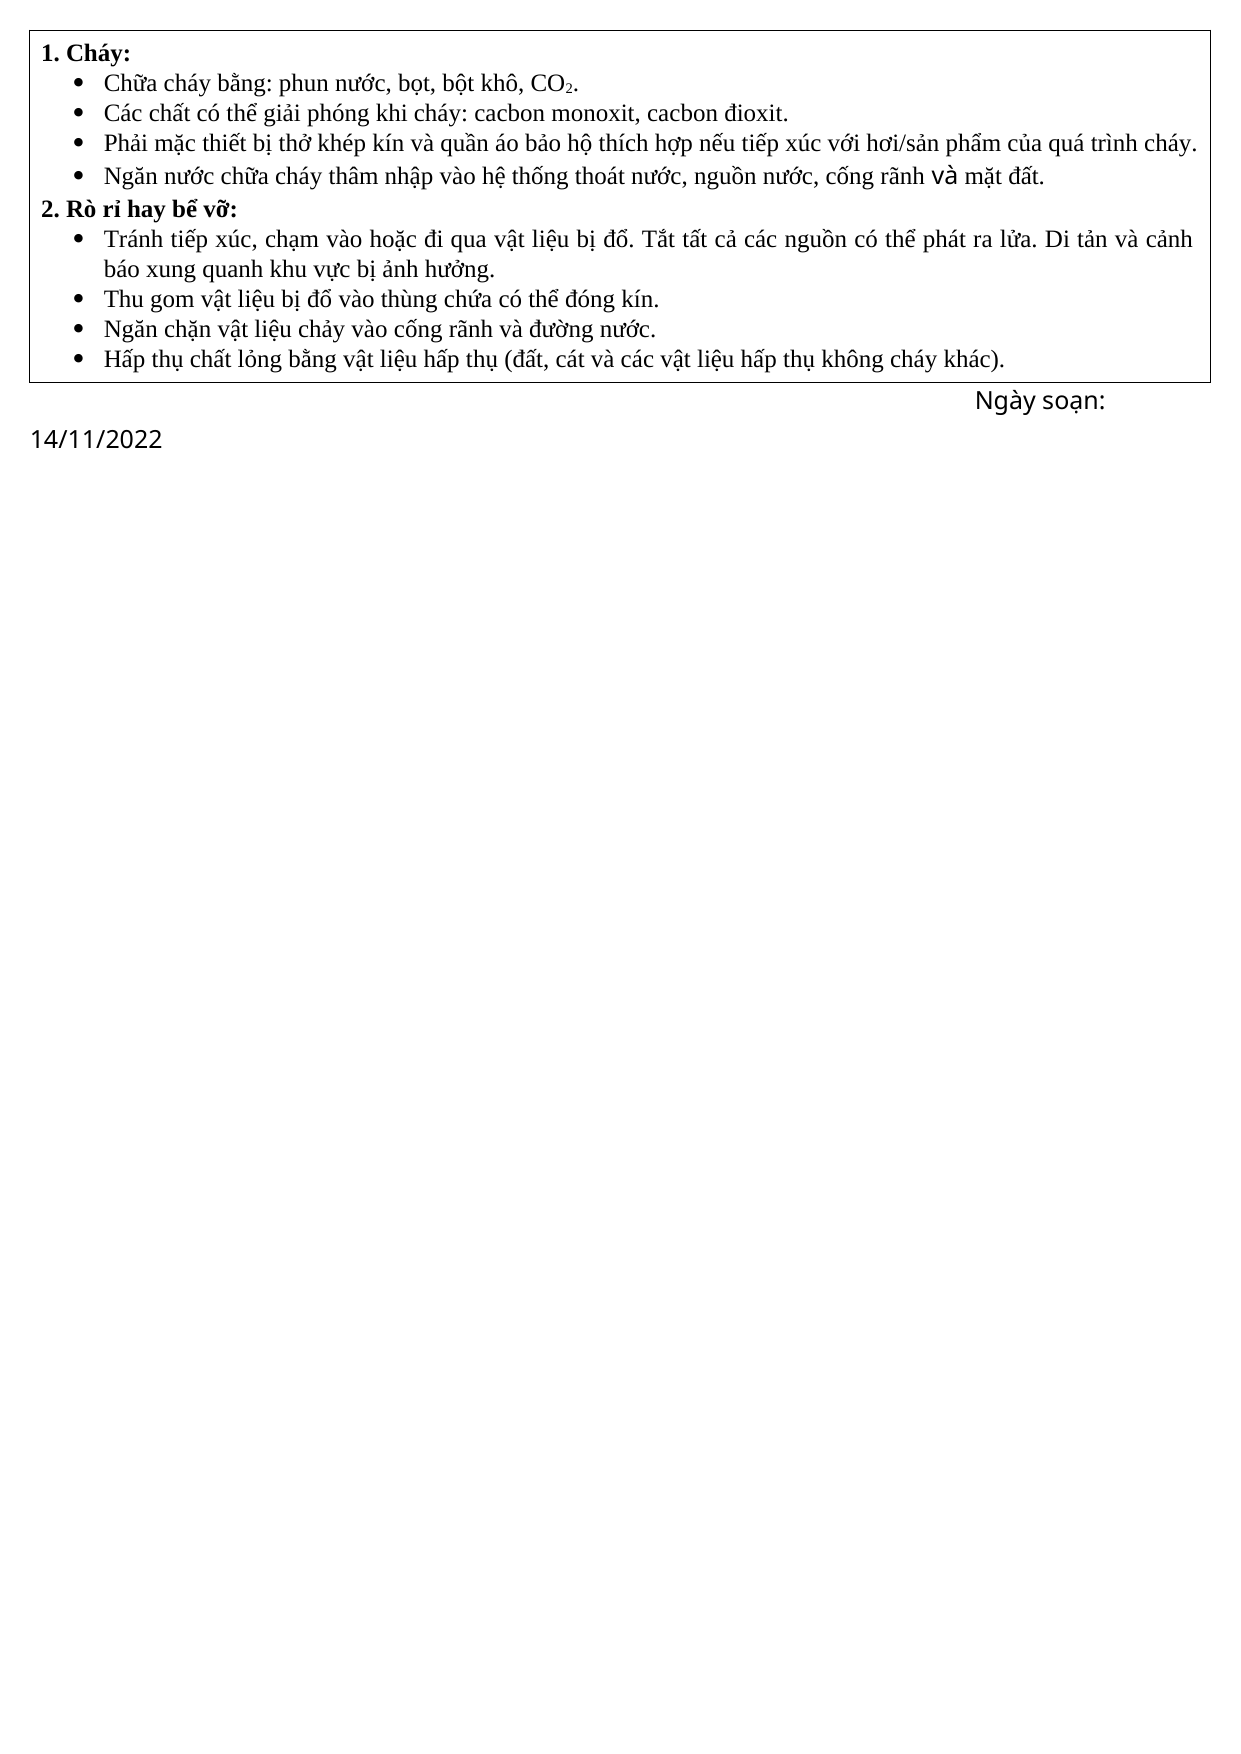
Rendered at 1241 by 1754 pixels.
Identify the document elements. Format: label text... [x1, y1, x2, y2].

text Ngày soạn: 14/11/2022 [29, 383, 1211, 456]
table_cell 1. Cháy: Chữa cháy bằng: phun nước, bọt, bột khô, CO2. Các chất có thể giải phóng khi cháy: cacbon monoxit, cacbon đioxit. Phải mặc thiết bị thở khép kín và quần áo bảo hộ thích hợp nếu tiếp xúc với hơi/sản phẩm của quá trình cháy. Ngăn nước chữa cháy thâm nhập vào hệ thống thoát nước, nguồn nước, cống rãnh và mặt đất. 2. Rò rỉ hay bể vỡ: Tránh tiếp xúc, chạm vào hoặc đi qua vật liệu bị đổ. Tắt tất cả các nguồn có thể phát ra lửa. Di tản và cảnh báo xung quanh khu vực bị ảnh hưởng. Thu gom vật liệu bị đổ vào thùng chứa có thể đóng kín. Ngăn chặn vật liệu chảy vào cống rãnh và đường nước. Hấp thụ chất lỏng bằng vật liệu hấp thụ (đất, cát và các vật liệu hấp thụ không cháy khác). [30, 31, 1210, 382]
